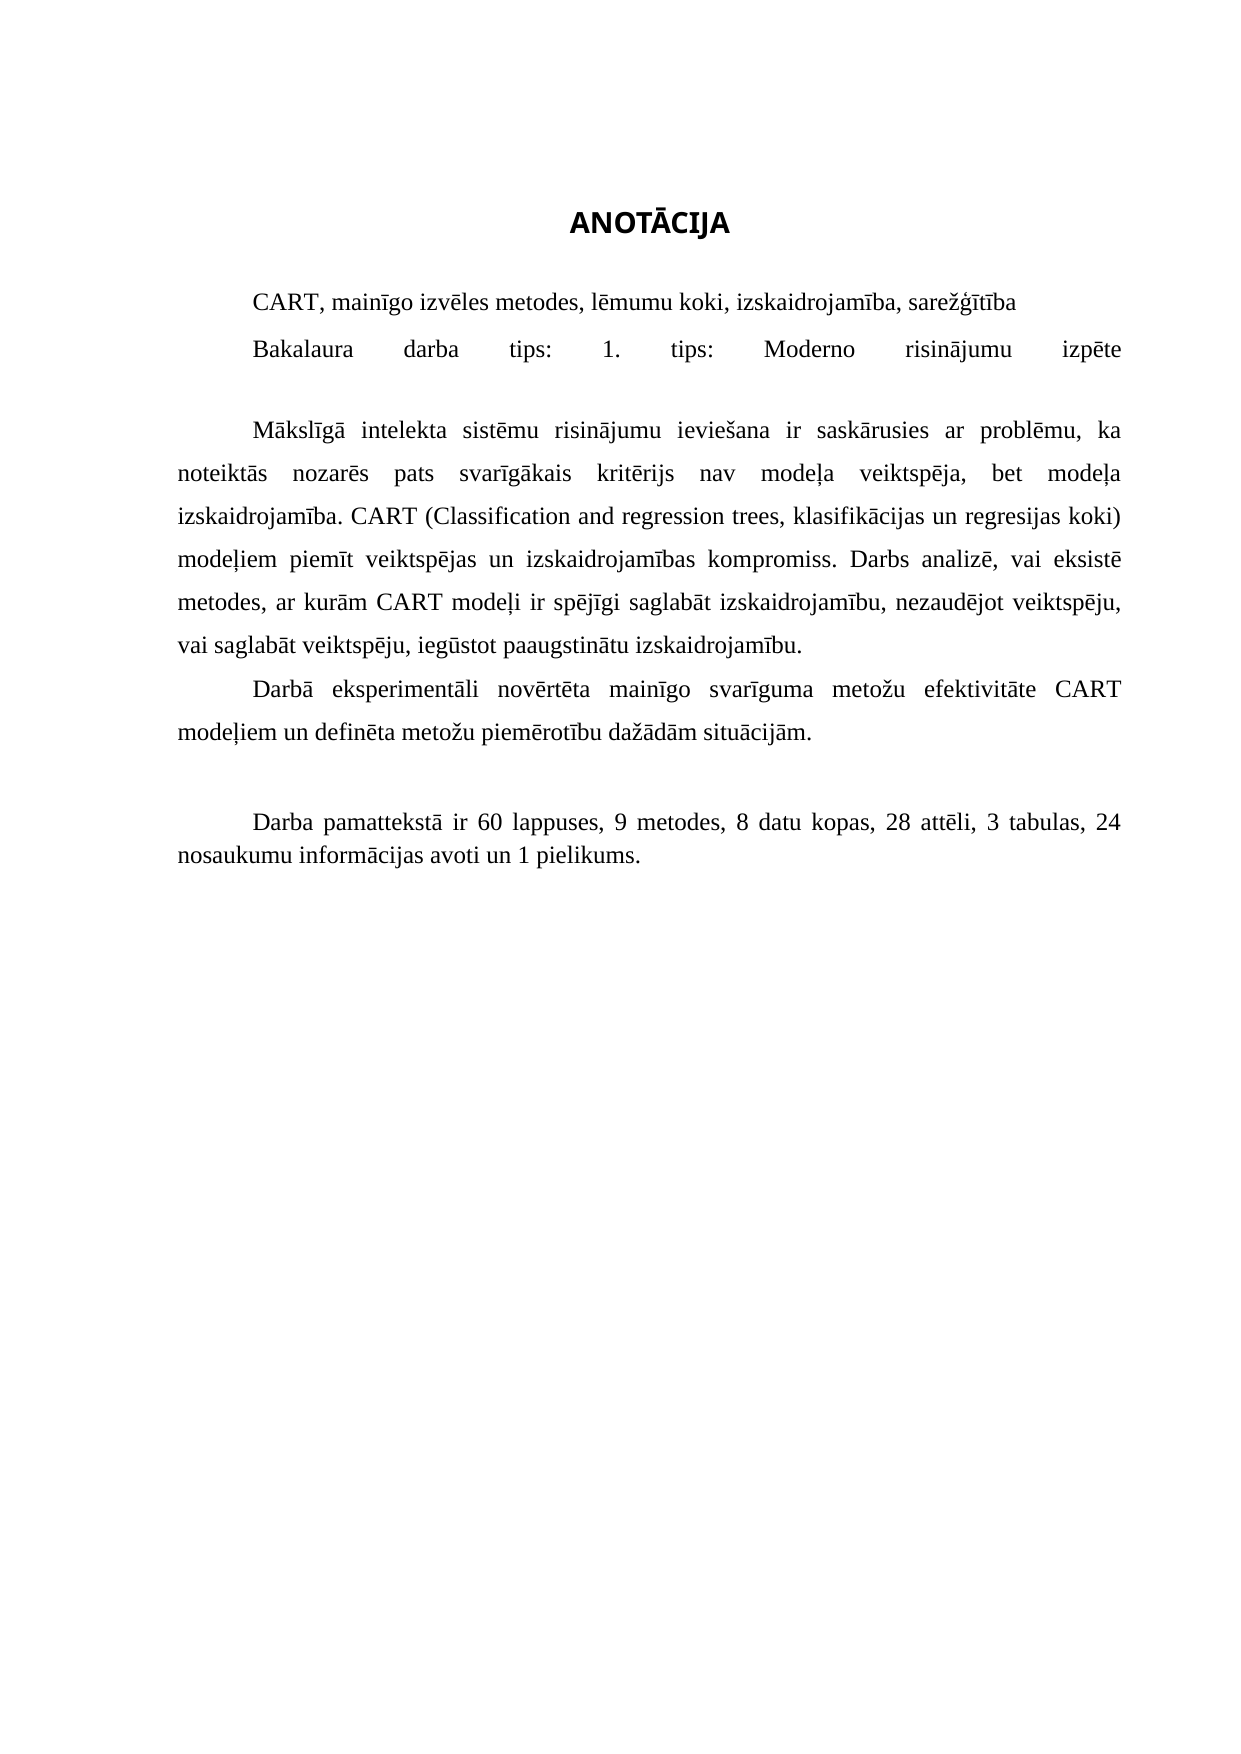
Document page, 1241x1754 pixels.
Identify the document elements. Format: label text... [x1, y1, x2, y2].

text Bakalaura darba tips: 1. tips: Moderno risinājumu izpēte [177, 334, 1122, 396]
text ANOTĀCIJA [177, 202, 1122, 242]
text Darbā eksperimentāli novērtēta mainīgo svarīguma metožu efektivitāte CART modeļiem un definēta metožu piemērotību dažādām situācijām. [177, 674, 1122, 746]
text CART, mainīgo izvēles metodes, lēmumu koki, izskaidrojamība, sarežģītība [177, 287, 1122, 315]
text Darba pamattekstā ir 60 lappuses, 9 metodes, 8 datu kopas, 28 attēli, 3 tabulas, 24 nosaukumu informācijas avoti un 1 pielikums. [177, 807, 1122, 869]
text Mākslīgā intelekta sistēmu risinājumu ieviešana ir saskārusies ar problēmu, ka noteiktās nozarēs pats svarīgākais kritērijs nav modeļa veiktspēja, bet modeļa izskaidrojamība. CART (Classification and regression trees, klasifikācijas un regresijas koki) modeļiem piemīt veiktspējas un izskaidrojamības kompromiss. Darbs analizē, vai eksistē metodes, ar kurām CART modeļi ir spējīgi saglabāt izskaidrojamību, nezaudējot veiktspēju, vai saglabāt veiktspēju, iegūstot paaugstinātu izskaidrojamību. [177, 415, 1122, 659]
